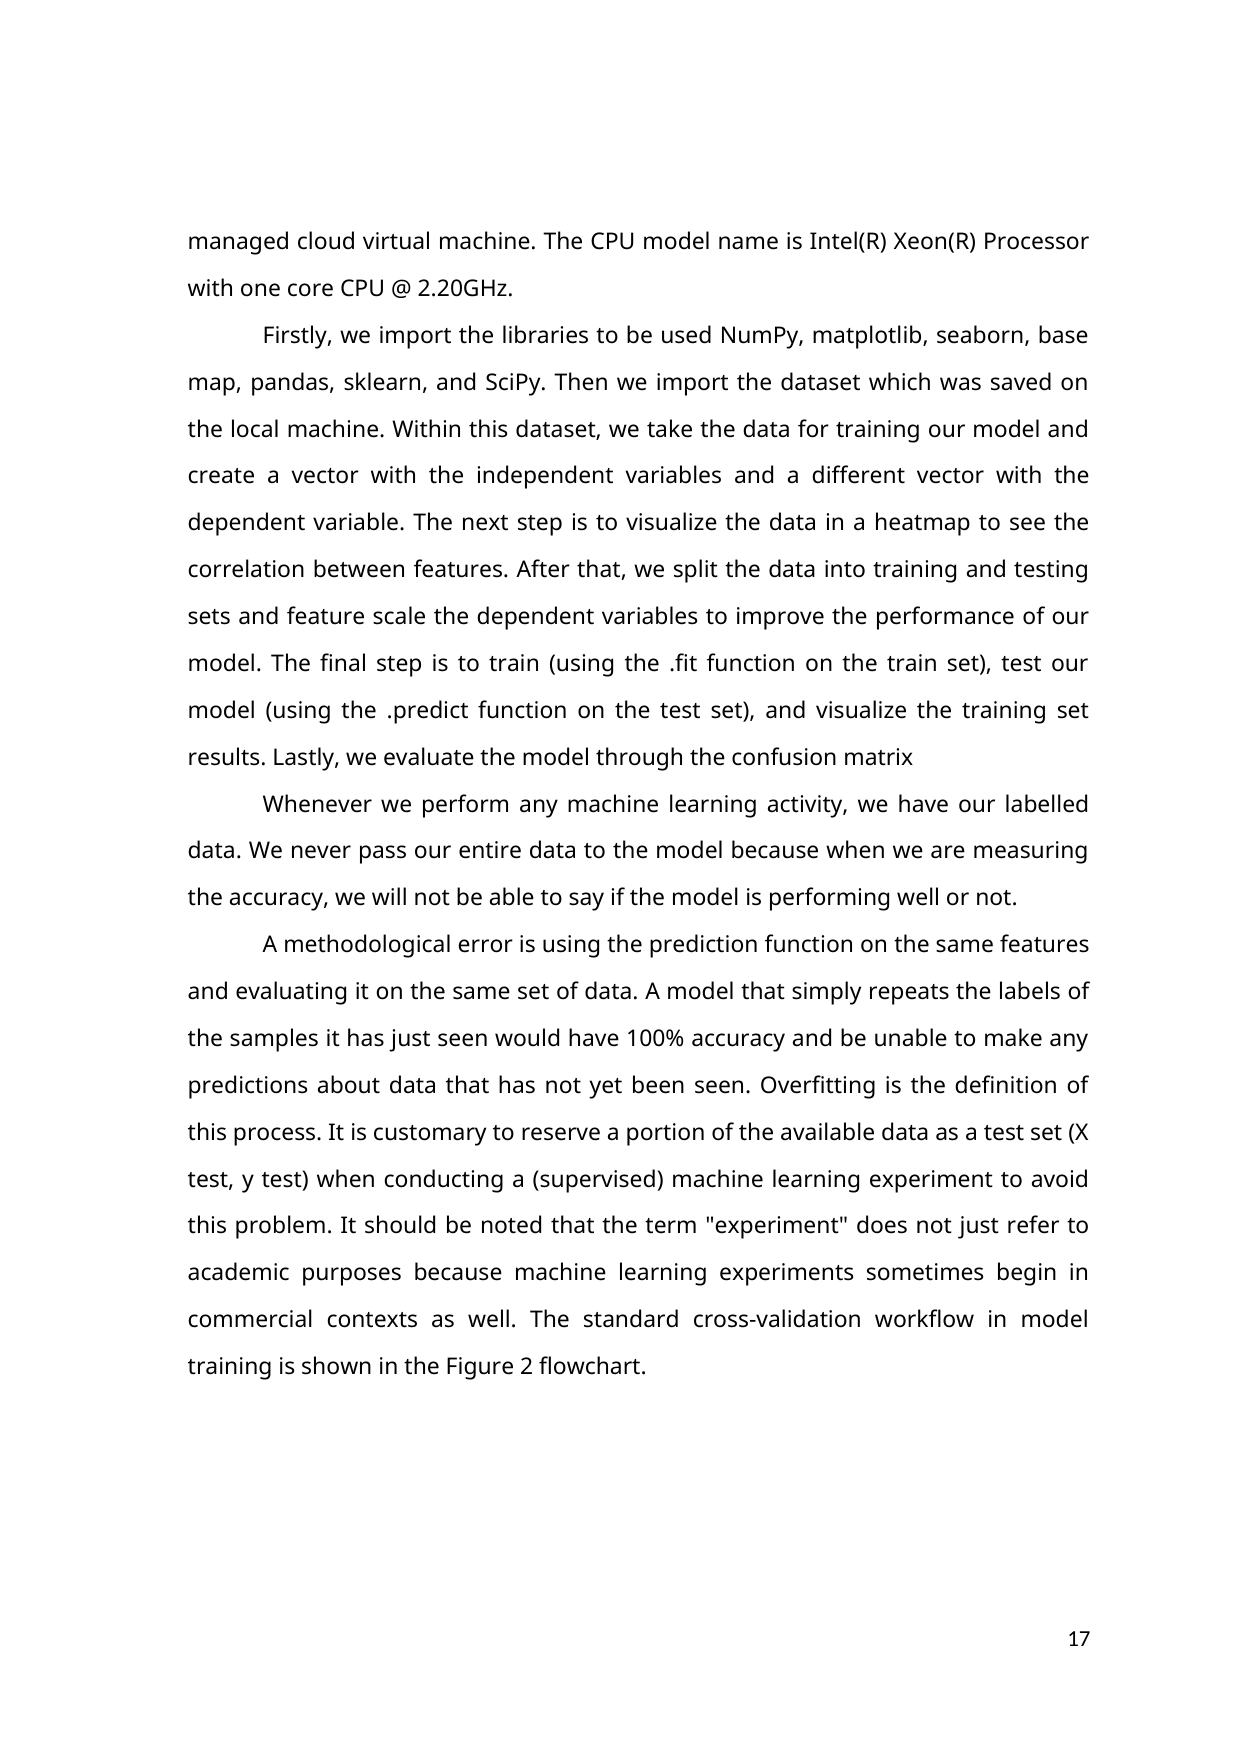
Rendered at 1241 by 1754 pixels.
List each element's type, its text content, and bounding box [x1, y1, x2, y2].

text A methodological error is using the prediction function on the same features and evaluating it on the same set of data. A model that simply repeats the labels of the samples it has just seen would have 100% accuracy and be unable to make any predictions about data that has not yet been seen. Overfitting is the definition of this process. It is customary to reserve a portion of the available data as a test set (X test, y test) when conducting a (supervised) machine learning experiment to avoid this problem. It should be noted that the term "experiment" does not just refer to academic purposes because machine learning experiments sometimes begin in commercial contexts as well. The standard cross-validation workflow in model training is shown in the Figure 2 flowchart. [187, 928, 1090, 1381]
text Firstly, we import the libraries to be used NumPy, matplotlib, seaborn, base map, pandas, sklearn, and SciPy. Then we import the dataset which was saved on the local machine. Within this dataset, we take the data for training our model and create a vector with the independent variables and a different vector with the dependent variable. The next step is to visualize the data in a heatmap to see the correlation between features. After that, we split the data into training and testing sets and feature scale the dependent variables to improve the performance of our model. The final step is to train (using the .fit function on the train set), test our model (using the .predict function on the test set), and visualize the training set results. Lastly, we evaluate the model through the confusion matrix [187, 319, 1090, 772]
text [187, 225, 1090, 303]
text Whenever we perform any machine learning activity, we have our labelled data. We never pass our entire data to the model because when we are measuring the accuracy, we will not be able to say if the model is performing well or not. [187, 787, 1090, 912]
